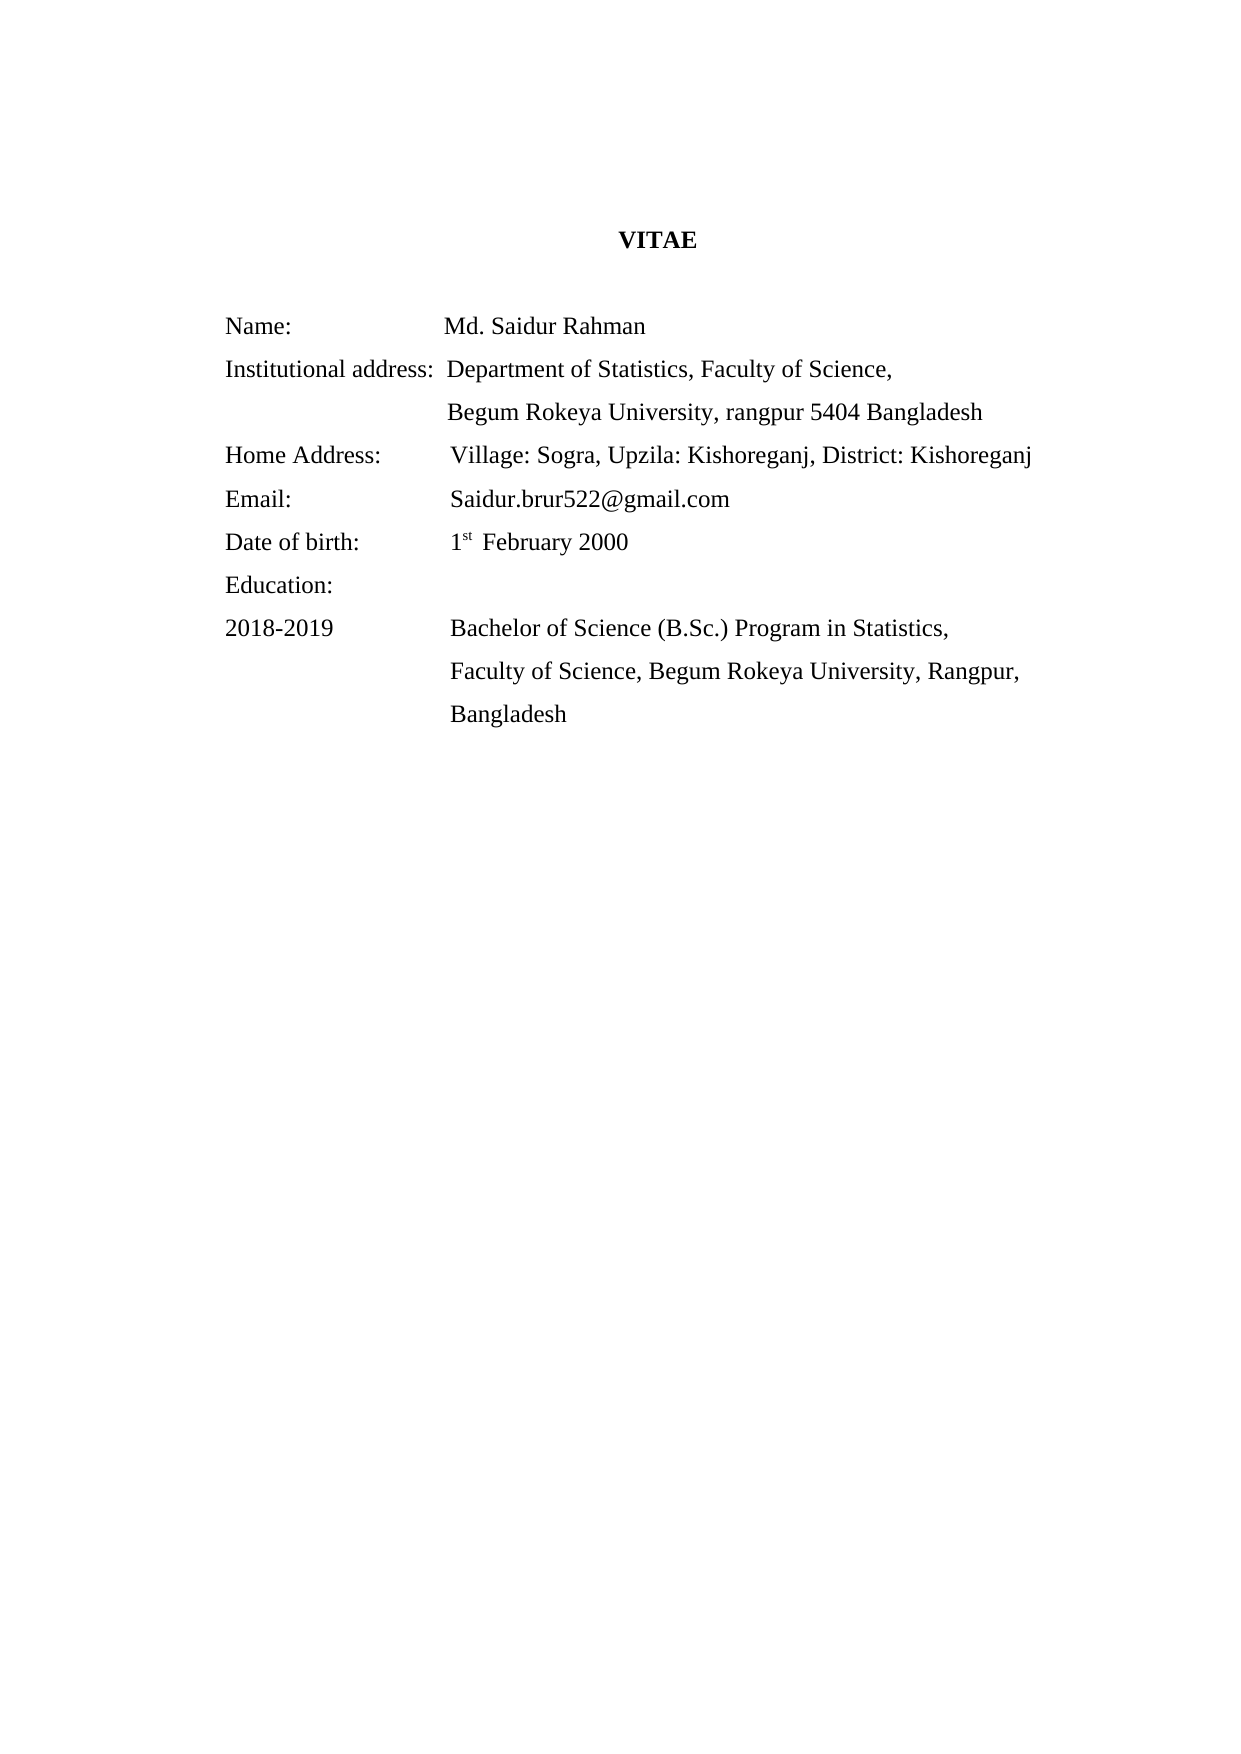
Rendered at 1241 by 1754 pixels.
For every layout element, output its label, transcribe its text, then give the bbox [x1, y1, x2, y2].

text VITAE [225, 225, 1090, 254]
text Begum Rokeya University, rangpur 5404 Bangladesh [441, 397, 1090, 426]
text Name: Md. Saidur Rahman [225, 311, 1090, 340]
text Date of birth: 1st February 2000 [225, 527, 1090, 556]
text Home Address: Village: Sogra, Upzila: Kishoreganj, District: Kishoreganj [225, 441, 1090, 469]
text Email: Saidur.brur522@gmail.com [225, 484, 1090, 512]
text Faculty of Science, Begum Rokeya University, Rangpur, Bangladesh [225, 656, 1090, 728]
text 2018-2019 Bachelor of Science (B.Sc.) Program in Statistics, [225, 613, 1090, 642]
text Institutional address: Department of Statistics, Faculty of Science, [225, 354, 1090, 383]
text Education: [225, 570, 1090, 599]
